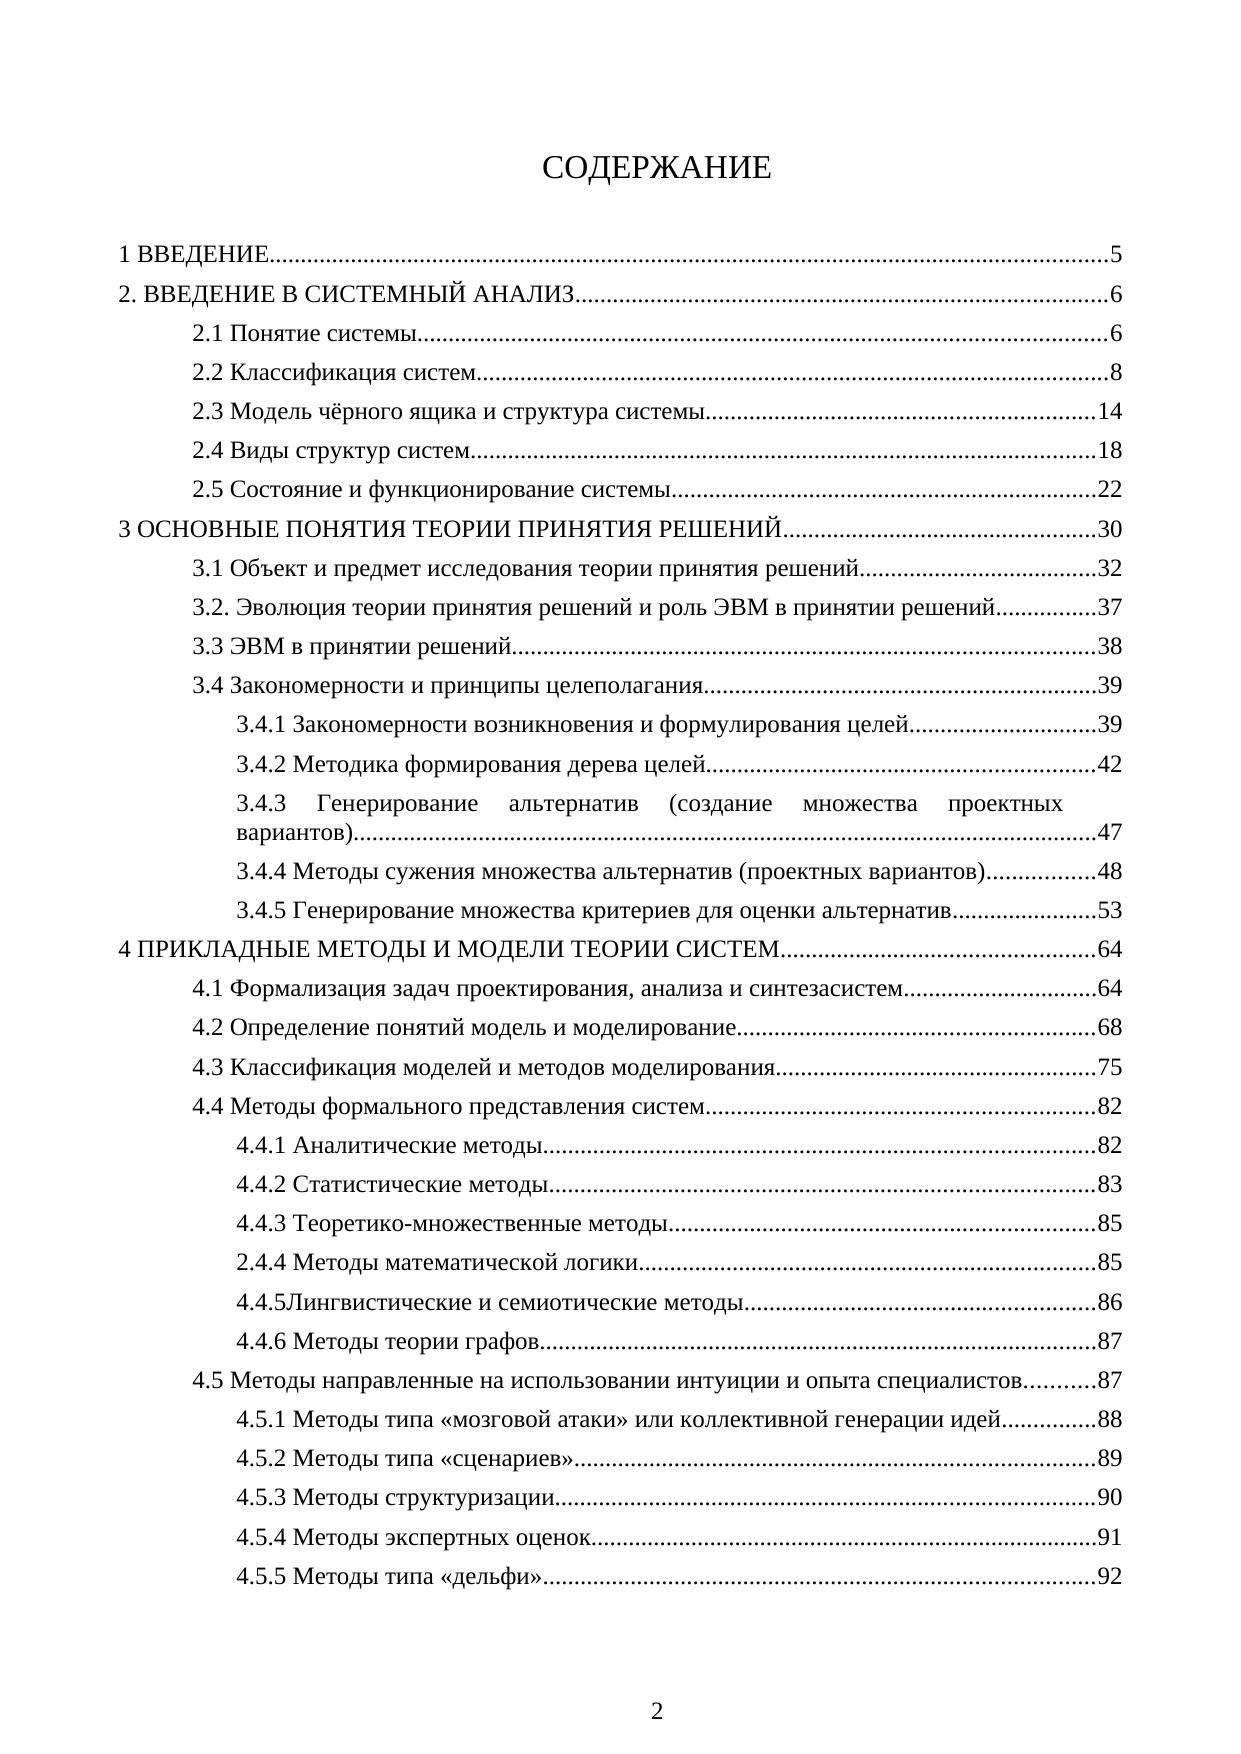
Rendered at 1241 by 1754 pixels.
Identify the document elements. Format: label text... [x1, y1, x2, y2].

text СОДЕРЖАНИЕ [118, 148, 1122, 186]
